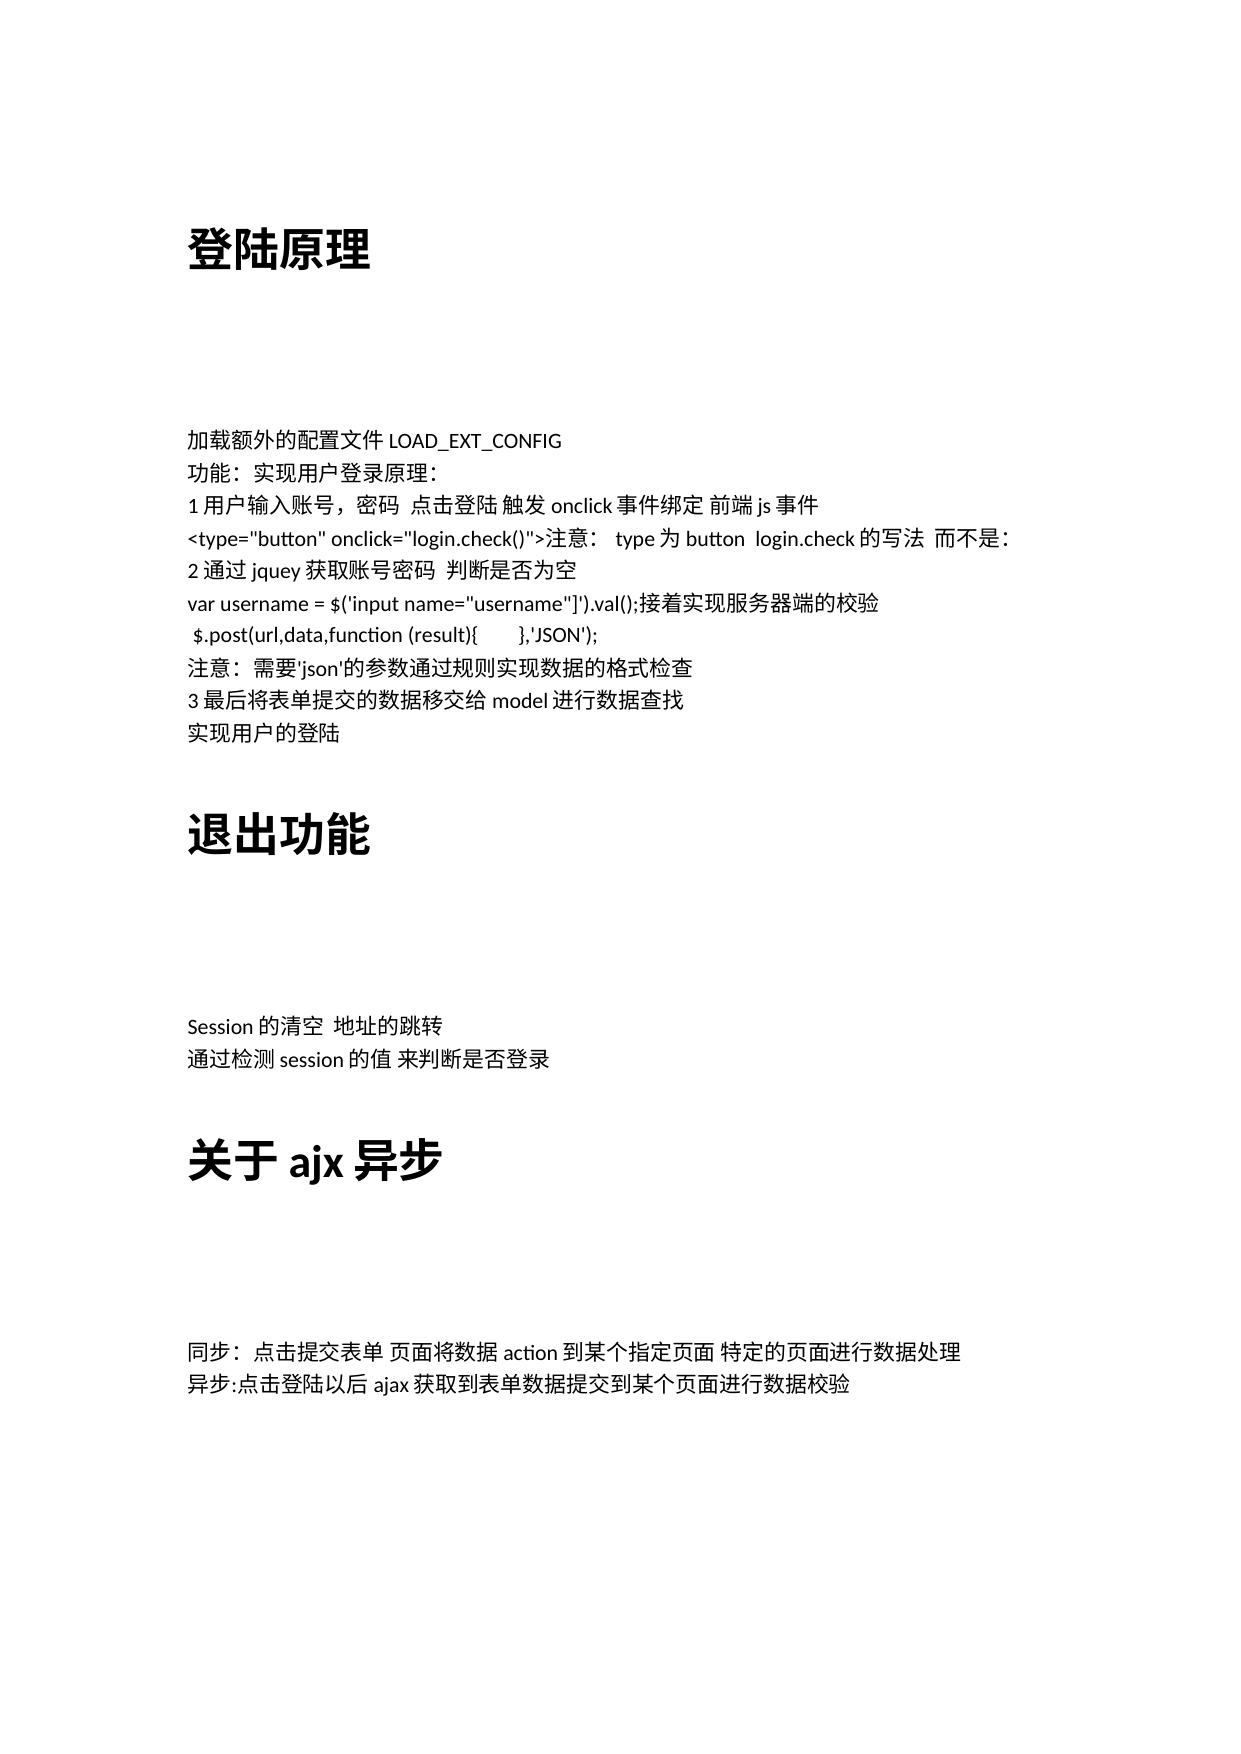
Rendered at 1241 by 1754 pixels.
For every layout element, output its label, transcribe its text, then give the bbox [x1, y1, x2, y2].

text $.post(url,data,function (result){ },'JSON'); [187, 618, 1053, 650]
subtitle 退出功能 [187, 783, 1053, 881]
text 同步：点击提交表单 页面将数据action到某个指定页面 特定的页面进行数据处理 [187, 1334, 1053, 1367]
text Session的清空 地址的跳转 [187, 1009, 1053, 1041]
text 注意：需要'json'的参数通过规则实现数据的格式检查 [187, 650, 1053, 683]
text 异步:点击登陆以后 ajax获取到表单数据提交到某个页面进行数据校验 [187, 1367, 1053, 1399]
subtitle 登陆原理 [187, 197, 1053, 295]
text var username = $('input name="username"]').val();接着实现服务器端的校验 [187, 585, 1053, 618]
text 通过检测session的值 来判断是否登录 [187, 1041, 1053, 1074]
text 实现用户的登陆 [187, 715, 1053, 748]
text 1 用户输入账号，密码 点击登陆 触发onclick事件绑定 前端js事件 [187, 488, 1053, 520]
text <type="button" onclick="login.check()">注意： type为button login.check的写法 而不是： [187, 520, 1053, 553]
text 3最后将表单提交的数据移交给model进行数据查找 [187, 683, 1053, 715]
text 加载额外的配置文件LOAD_EXT_CONFIG [187, 423, 1053, 455]
text 功能：实现用户登录原理： [187, 455, 1053, 488]
text 2 通过jquey获取账号密码 判断是否为空 [187, 553, 1053, 585]
subtitle 关于ajx异步 [187, 1109, 1053, 1207]
